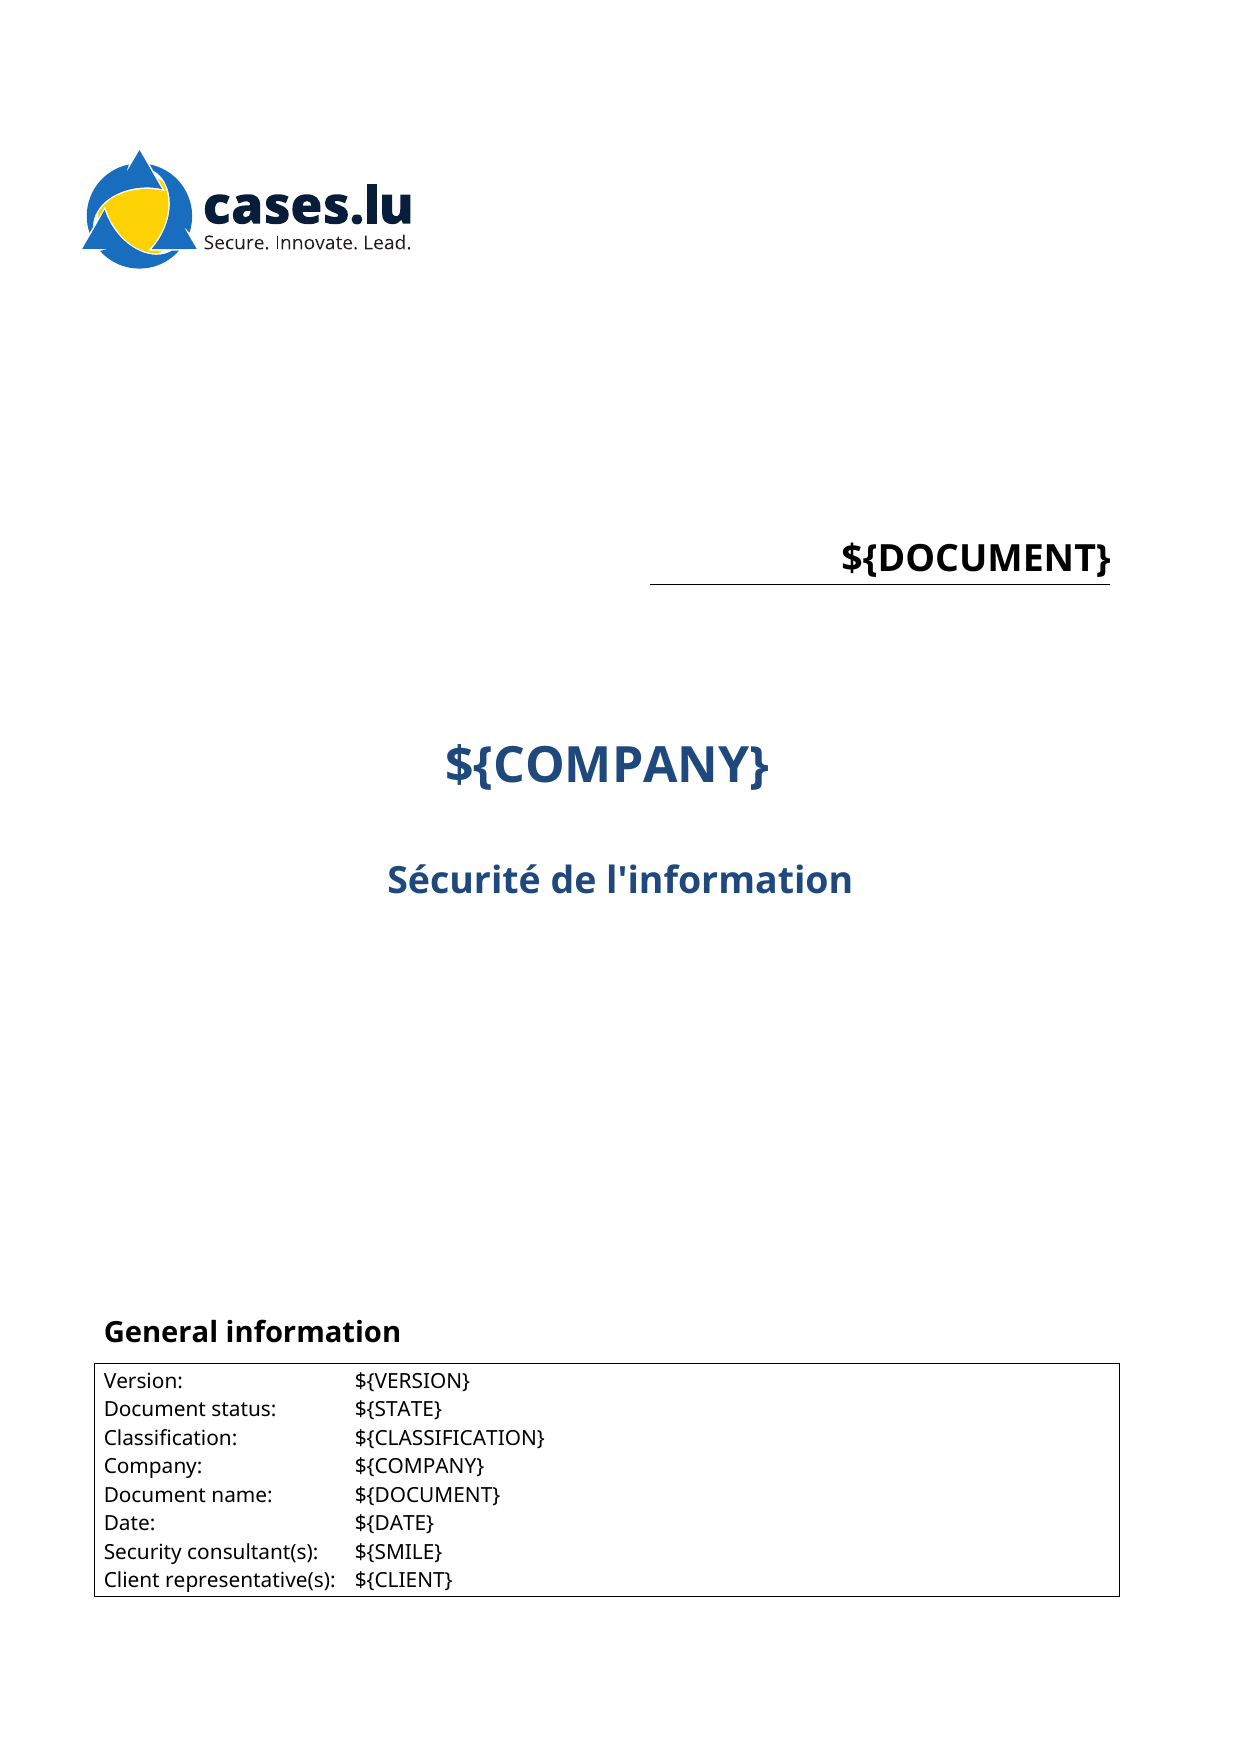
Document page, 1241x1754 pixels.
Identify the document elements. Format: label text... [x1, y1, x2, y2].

text Information security - MONARC [266, 853, 974, 904]
text Document name: ${DOCUMENT} [95, 1477, 1119, 1505]
text ${DOCUMENT} [650, 531, 1110, 584]
text General information [103, 1311, 1110, 1351]
text ${COMPANY} [103, 729, 1110, 797]
text Document status: ${STATE} [95, 1391, 1119, 1420]
text Security consultant(s): ${SMILE} [95, 1534, 1119, 1562]
text Date: ${DATE} [95, 1505, 1119, 1534]
text Client representative(s): ${CLIENT} [95, 1562, 1119, 1596]
text Company: ${COMPANY} [95, 1448, 1119, 1477]
text Version: ${VERSION} [95, 1364, 1119, 1391]
text Classification: ${CLASSIFICATION} [95, 1420, 1119, 1448]
